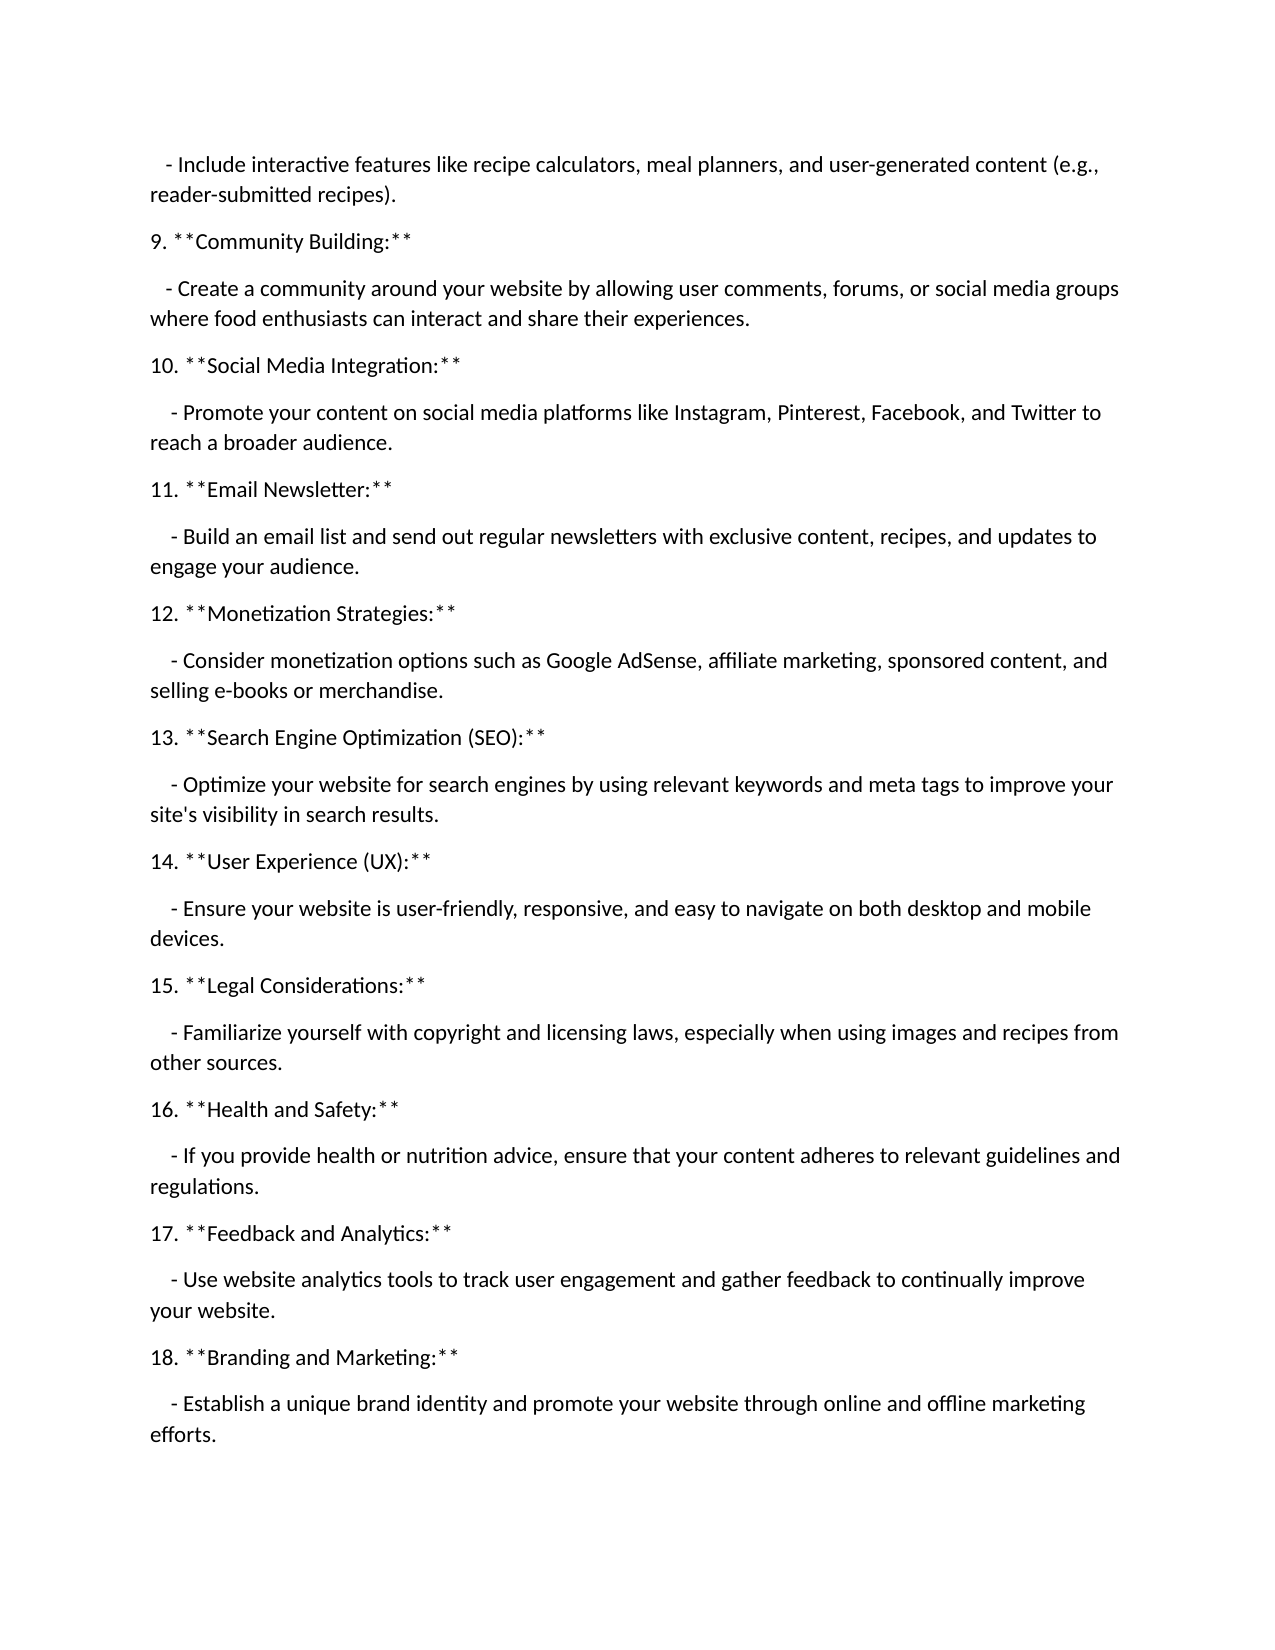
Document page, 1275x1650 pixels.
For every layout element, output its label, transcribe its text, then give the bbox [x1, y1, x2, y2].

text - Optimize your website for search engines by using relevant keywords and meta tags to improve your site's visibility in search results. [150, 770, 1125, 828]
text - Build an email list and send out regular newsletters with exclusive content, recipes, and updates to engage your audience. [150, 522, 1125, 580]
text - Familiarize yourself with copyright and licensing laws, especially when using images and recipes from other sources. [150, 1018, 1125, 1076]
text 15. **Legal Considerations:** [150, 971, 1125, 999]
text - If you provide health or nutrition advice, ensure that your content adheres to relevant guidelines and regulations. [150, 1142, 1125, 1200]
text - Promote your content on social media platforms like Instagram, Pinterest, Facebook, and Twitter to reach a broader audience. [150, 398, 1125, 456]
text 12. **Monetization Strategies:** [150, 599, 1125, 627]
text 17. **Feedback and Analytics:** [150, 1219, 1125, 1247]
text - Establish a unique brand identity and promote your website through online and offline marketing efforts. [150, 1389, 1125, 1448]
text - Create a community around your website by allowing user comments, forums, or social media groups where food enthusiasts can interact and share their experiences. [150, 274, 1125, 332]
text 14. **User Experience (UX):** [150, 847, 1125, 875]
text 10. **Social Media Integration:** [150, 351, 1125, 379]
text - Include interactive features like recipe calculators, meal planners, and user-generated content (e.g., reader-submitted recipes). [150, 150, 1125, 208]
text 9. **Community Building:** [150, 227, 1125, 255]
text 16. **Health and Safety:** [150, 1095, 1125, 1123]
text 13. **Search Engine Optimization (SEO):** [150, 723, 1125, 751]
text 11. **Email Newsletter:** [150, 475, 1125, 503]
text - Use website analytics tools to track user engagement and gather feedback to continually improve your website. [150, 1266, 1125, 1324]
text - Ensure your website is user-friendly, responsive, and easy to navigate on both desktop and mobile devices. [150, 894, 1125, 952]
text 18. **Branding and Marketing:** [150, 1343, 1125, 1371]
text - Consider monetization options such as Google AdSense, affiliate marketing, sponsored content, and selling e-books or merchandise. [150, 646, 1125, 704]
